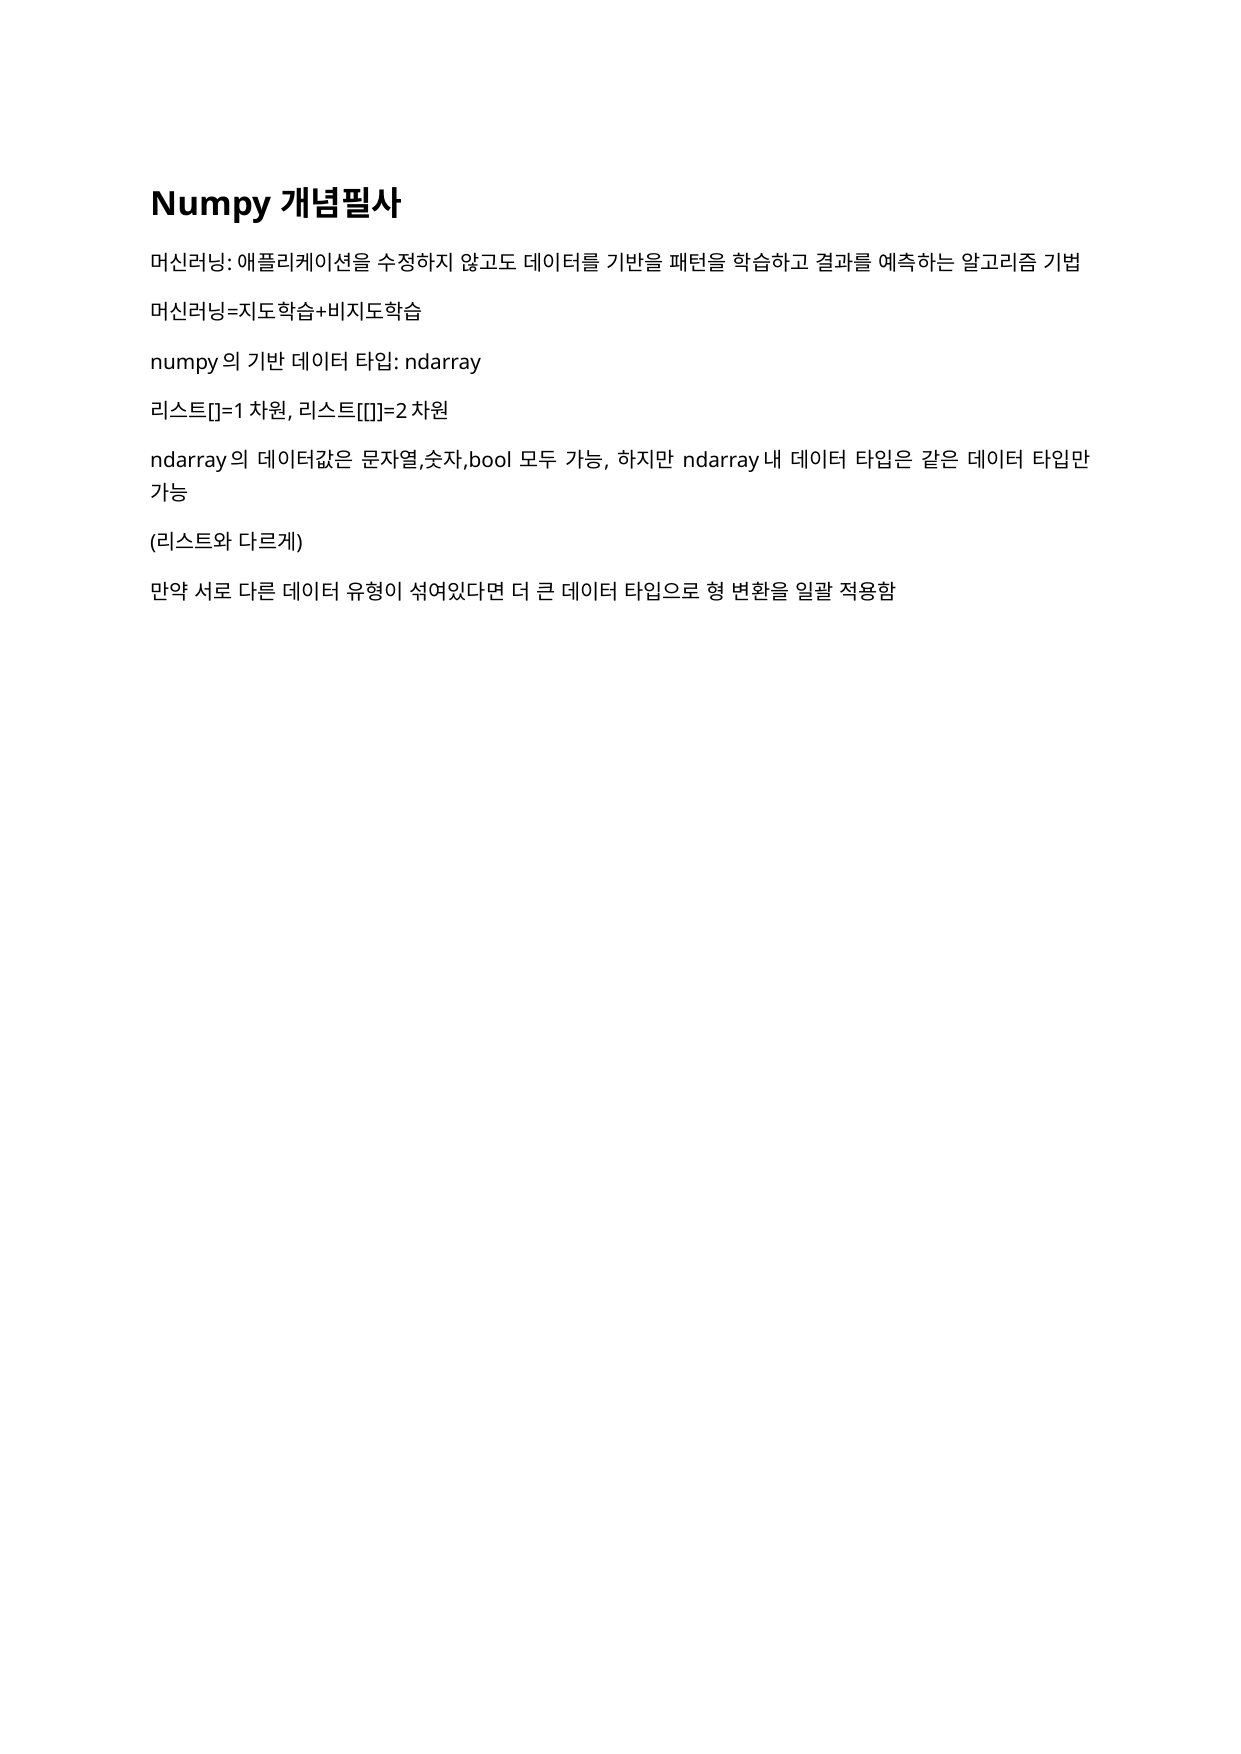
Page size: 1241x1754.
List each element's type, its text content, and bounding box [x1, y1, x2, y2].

text (리스트와 다르게) [150, 526, 1090, 556]
text 머신러닝: 애플리케이션을 수정하지 않고도 데이터를 기반을 패턴을 학습하고 결과를 예측하는 알고리즘 기법 [150, 246, 1090, 276]
text 머신러닝=지도학습+비지도학습 [150, 296, 1090, 326]
text 만약 서로 다른 데이터 유형이 섞여있다면 더 큰 데이터 타입으로 형 변환을 일괄 적용함 [150, 575, 1090, 605]
text 리스트[]=1차원, 리스트[[]]=2차원 [150, 394, 1090, 424]
text ndarray의 데이터값은 문자열,숫자,bool 모두 가능, 하지만 ndarray내 데이터 타입은 같은 데이터 타입만 가능 [150, 444, 1090, 507]
text Numpy 개념필사 [150, 177, 1090, 226]
text numpy의 기반 데이터 타입: ndarray [150, 345, 1090, 375]
